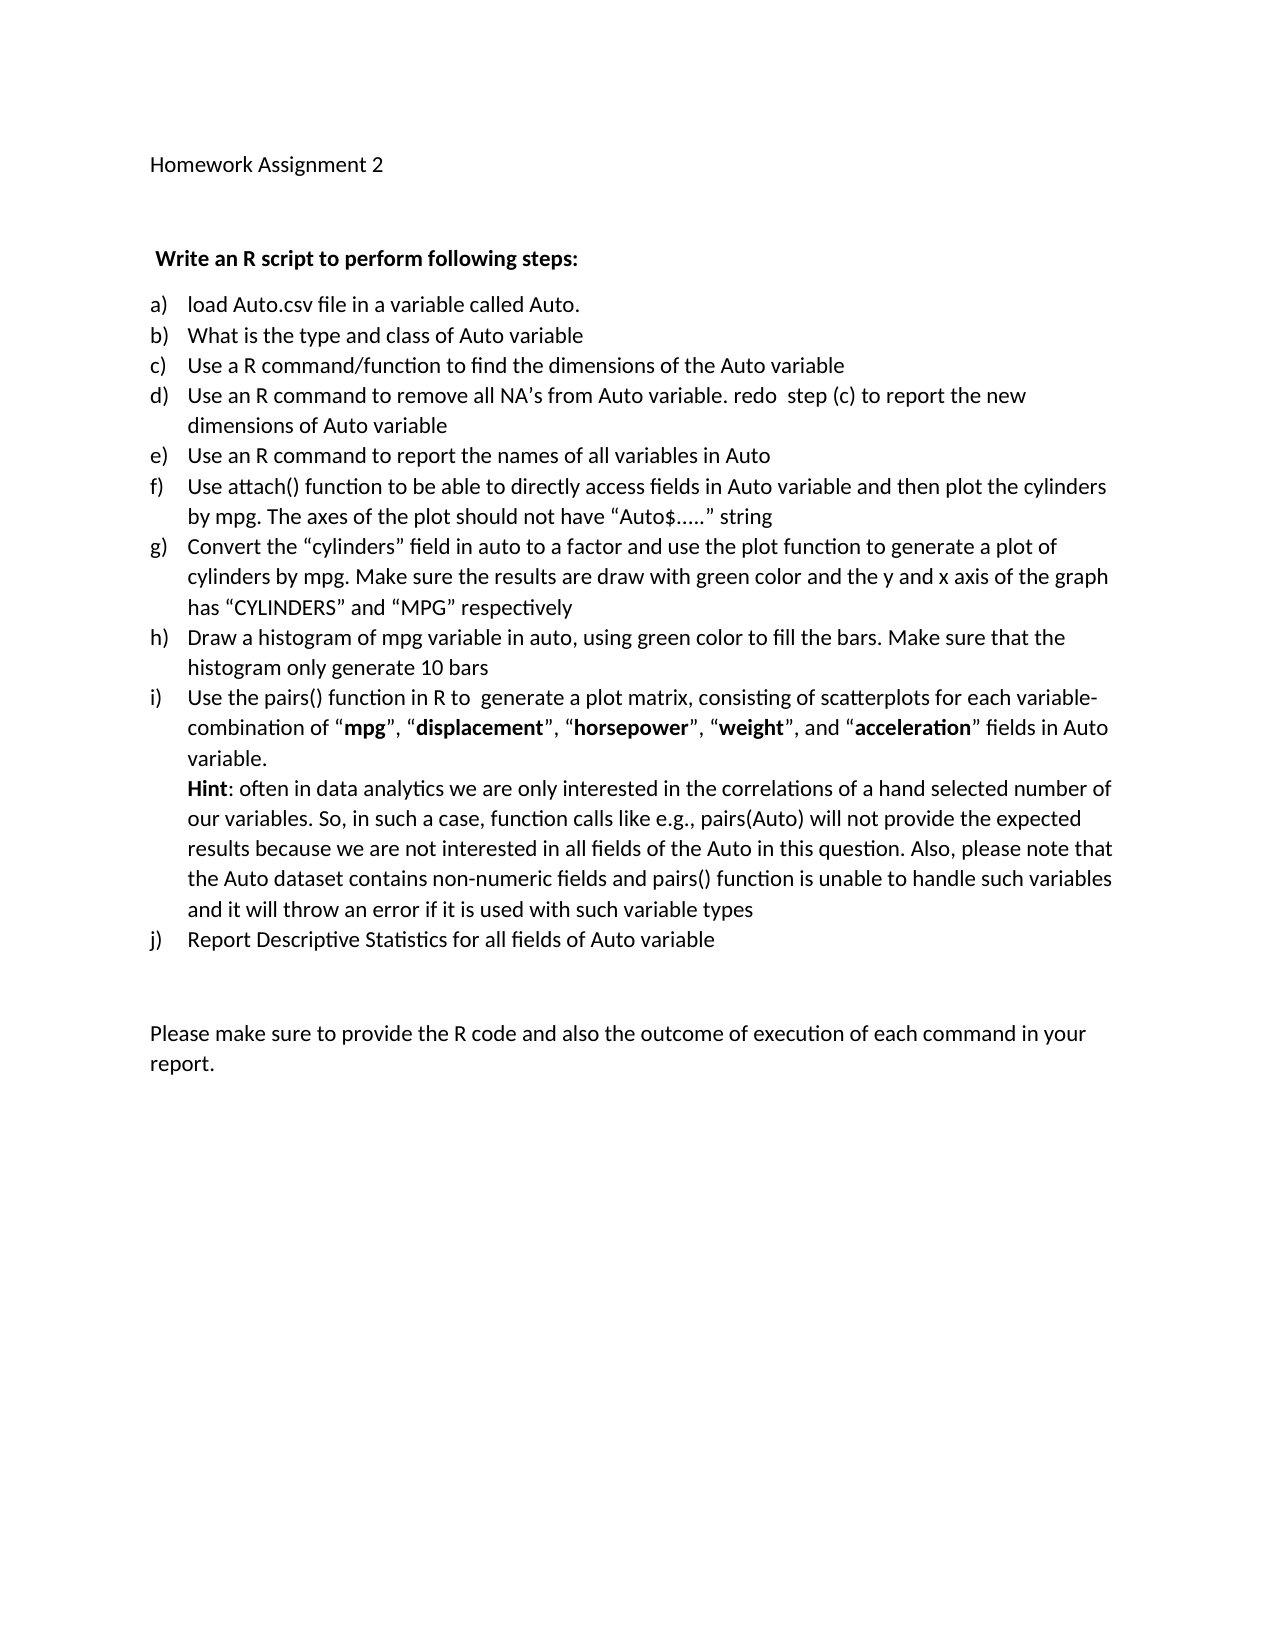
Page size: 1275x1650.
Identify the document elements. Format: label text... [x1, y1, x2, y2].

list Hint: often in data analytics we are only interested in the correlations of a hand selected number of our variables. So, in such a case, function calls like e.g., pairs(Auto) will not provide the expected results because we are not interested in all fields of the Auto in this question. Also, please note that the Auto dataset contains non-numeric fields and pairs() function is unable to handle such variables and it will throw an error if it is used with such variable types [187, 774, 1125, 923]
list Report Descriptive Statistics for all fields of Auto variable [150, 925, 1125, 953]
text Homework Assignment 2 [150, 150, 1125, 178]
list What is the type and class of Auto variable [150, 321, 1125, 349]
list Draw a histogram of mpg variable in auto, using green color to fill the bars. Make sure that the histogram only generate 10 bars [150, 623, 1125, 681]
list Use the pairs() function in R to generate a plot matrix, consisting of scatterplots for each variable-combination of “mpg”, “displacement”, “horsepower”, “weight”, and “acceleration” fields in Auto variable. [150, 683, 1125, 772]
list Use a R command/function to find the dimensions of the Auto variable [150, 351, 1125, 379]
text Please make sure to provide the R code and also the outcome of execution of each command in your report. [150, 1019, 1125, 1077]
list Use attach() function to be able to directly access fields in Auto variable and then plot the cylinders by mpg. The axes of the plot should not have “Auto$.....” string [150, 472, 1125, 530]
list load Auto.csv file in a variable called Auto. [150, 291, 1125, 319]
list Use an R command to remove all NA’s from Auto variable. redo step (c) to report the new dimensions of Auto variable [150, 381, 1125, 439]
text Write an R script to perform following steps: [150, 244, 1125, 272]
list Use an R command to report the names of all variables in Auto [150, 442, 1125, 470]
list Convert the “cylinders” field in auto to a factor and use the plot function to generate a plot of cylinders by mpg. Make sure the results are draw with green color and the y and x axis of the graph has “CYLINDERS” and “MPG” respectively [150, 532, 1125, 621]
